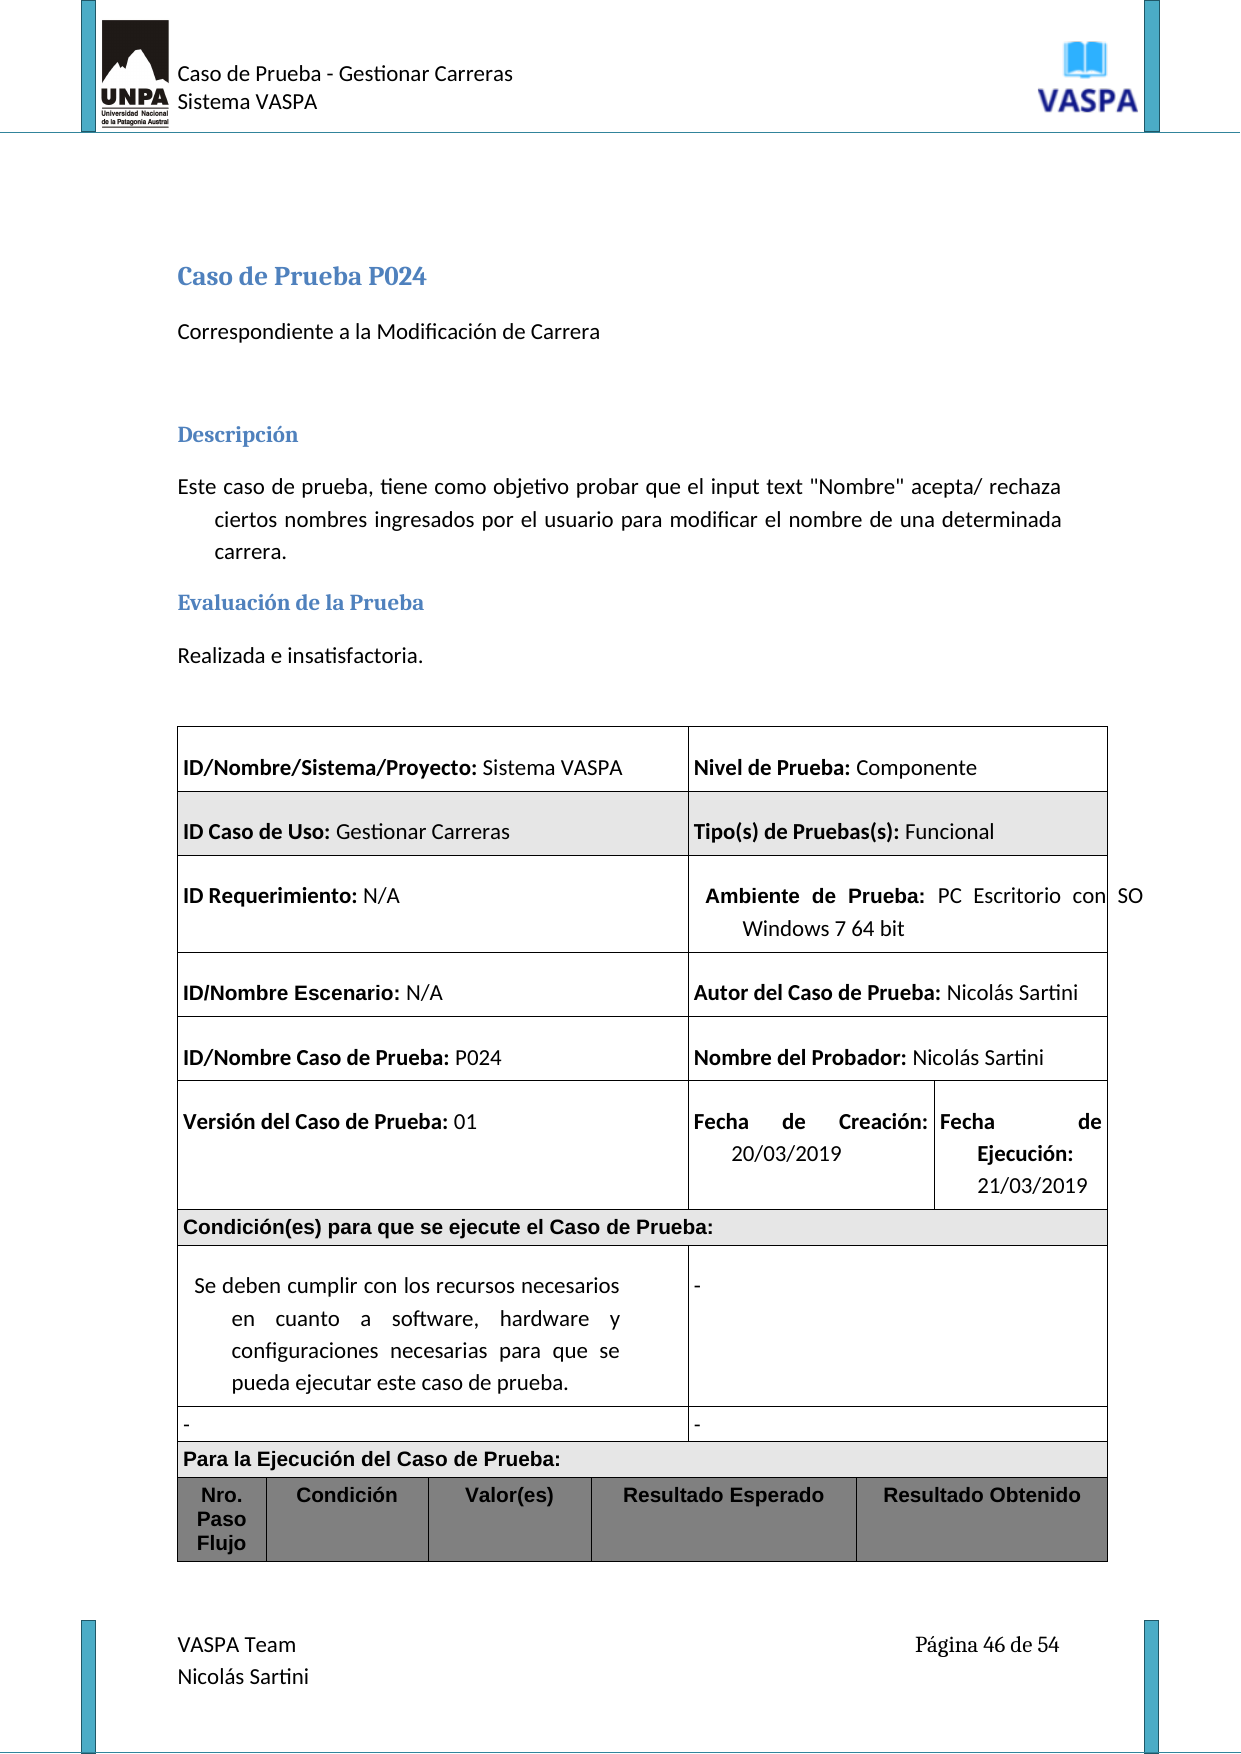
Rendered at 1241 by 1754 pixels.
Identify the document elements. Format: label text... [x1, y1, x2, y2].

table_header Nivel de Prueba: Componente [689, 727, 1107, 791]
table_cell Tipo(s) de Pruebas(s): Funcional [689, 792, 1107, 855]
table_cell Valor(es) [429, 1478, 591, 1561]
table_cell - [689, 1407, 1107, 1441]
table_cell [689, 856, 1107, 952]
table_cell Versión del Caso de Prueba: 01 [178, 1081, 688, 1209]
table_cell ID Caso de Uso: Gestionar Carreras [178, 792, 688, 855]
table_cell ID/Nombre Caso de Prueba: P024 [178, 1017, 688, 1080]
table_cell Condición(es) para que se ejecute el Caso de Prueba: [178, 1210, 1107, 1245]
table_cell ID Requerimiento: N/A [178, 856, 688, 952]
text Descripción [177, 421, 1063, 448]
table_cell Para la Ejecución del Caso de Prueba: [178, 1442, 1107, 1477]
table_cell Nombre del Probador: Nicolás Sartini [689, 1017, 1107, 1080]
table_cell - [689, 1246, 1107, 1406]
table_cell Fecha de Ejecución: 21/03/2019 [935, 1081, 1107, 1209]
text Caso de Prueba P024 [177, 261, 1063, 292]
table_cell Autor del Caso de Prueba: Nicolás Sartini [689, 953, 1107, 1016]
table_cell Fecha de Creación: 20/03/2019 [689, 1081, 934, 1209]
table_cell Resultado Esperado [592, 1478, 856, 1561]
text Evaluación de la Prueba [177, 590, 1063, 616]
table_cell [178, 1246, 688, 1406]
table_cell Resultado Obtenido [857, 1478, 1107, 1561]
picture [1032, 21, 1143, 132]
table_cell ID/Nombre Escenario: N/A [178, 953, 688, 1016]
picture [100, 18, 170, 129]
table_cell Nro. Paso Flujo [178, 1478, 266, 1561]
text Este caso de prueba, tiene como objetivo probar que el input text "Nombre" acepta/ rechaza ciertos nombres ingresados por el usuario para modificar el nombre de una determinada carrera. [177, 472, 1063, 565]
text Realizada e insatisfactoria. [177, 641, 1063, 669]
table_cell - [178, 1407, 688, 1441]
text Correspondiente a la Modificación de Carrera [177, 317, 1063, 345]
table_header ID/Nombre/Sistema/Proyecto: Sistema VASPA [178, 727, 688, 791]
table_cell Condición [267, 1478, 428, 1561]
